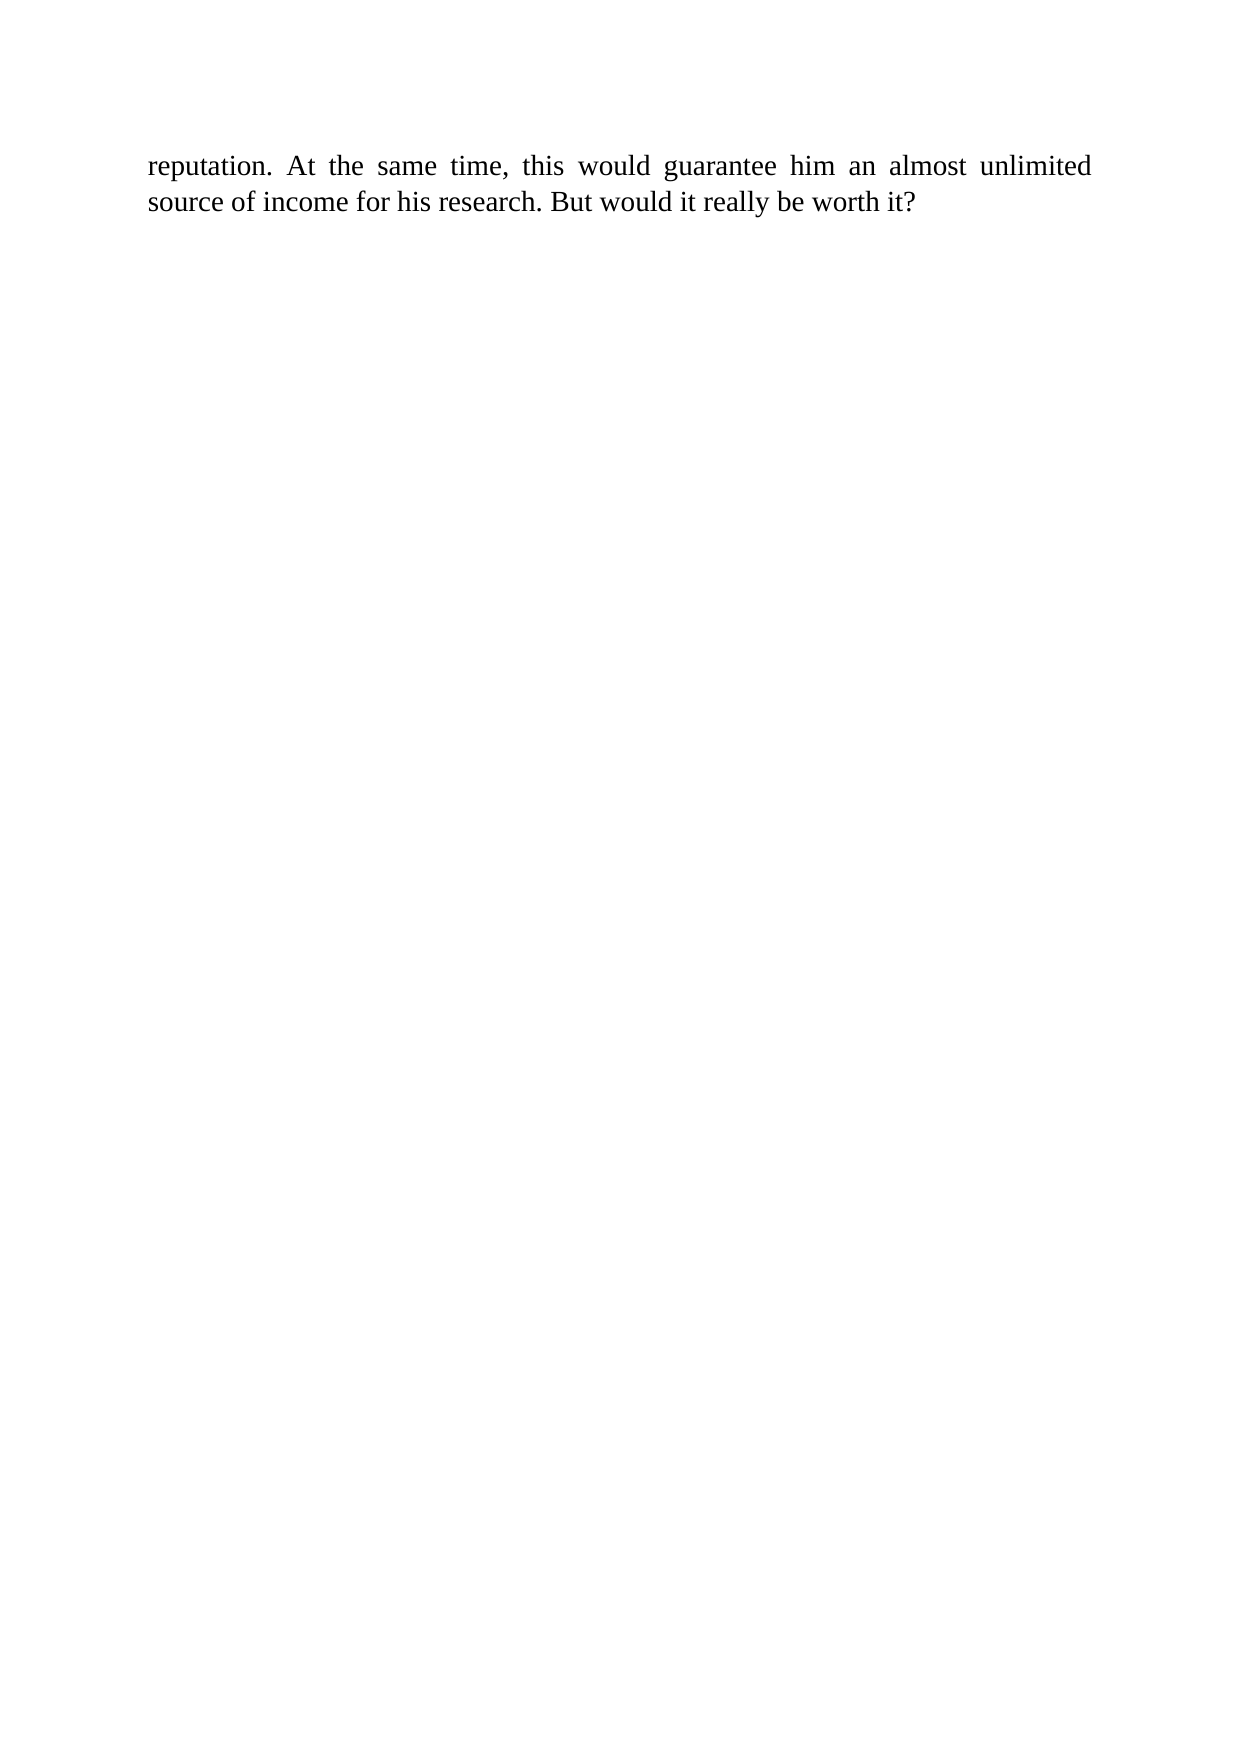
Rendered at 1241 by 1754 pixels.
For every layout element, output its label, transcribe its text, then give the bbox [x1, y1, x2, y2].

text It had long days before her, giving hope to whole families, to people to be able to walk, run or take their children in their arms. But all this began to tarnish little by little when Doctor Hosein refused to join Astra for fear that the already difficult situation in which he finds himself is worsening because of Astra's bad reputation. At the same time, this would guarantee him an almost unlimited source of income for his research. But would it really be worth it? [148, 181, 1093, 217]
